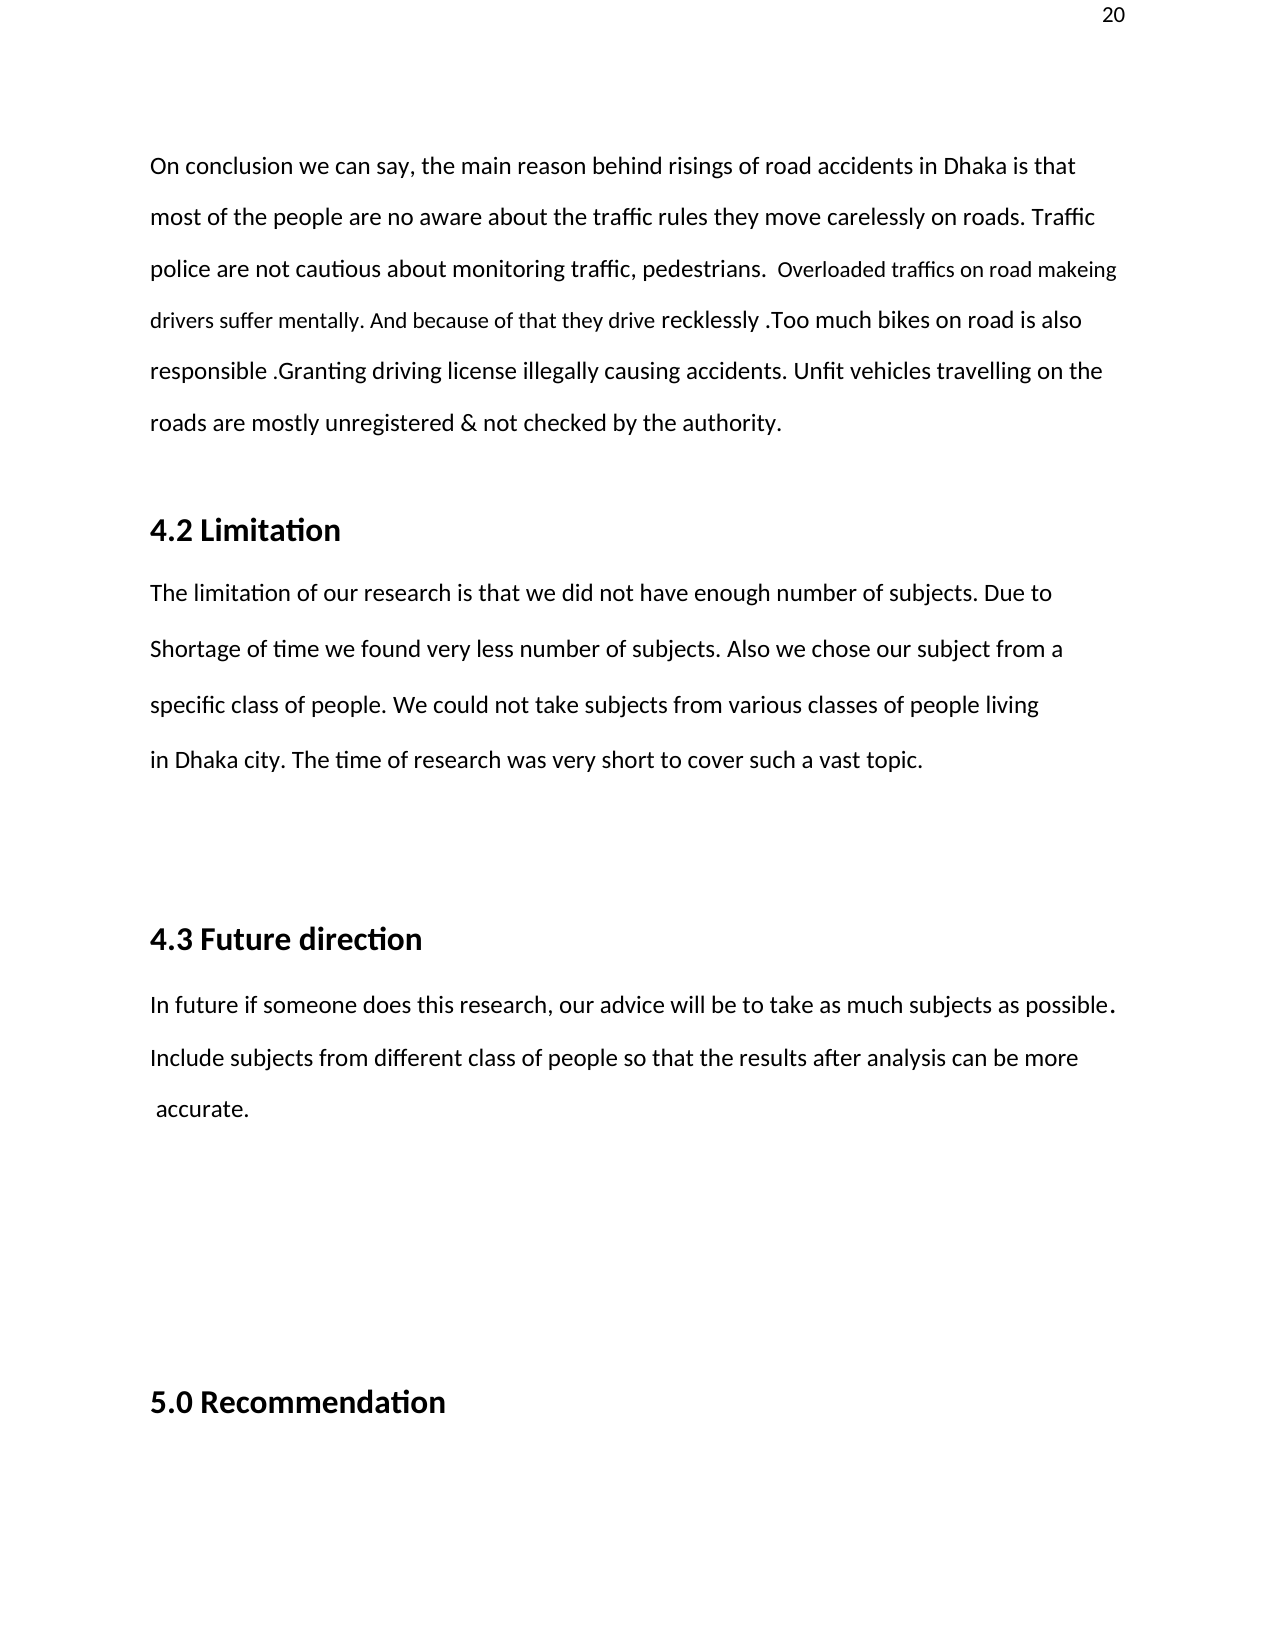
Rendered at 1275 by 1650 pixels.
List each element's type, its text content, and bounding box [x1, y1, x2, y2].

text Shortage of time we found very less number of subjects. Also we chose our subject from a [150, 633, 1125, 663]
text Include subjects from different class of people so that the results after analysis can be more [150, 1042, 1125, 1073]
text 5.0 Recommendation [150, 1381, 1125, 1422]
text most of the people are no aware about the traffic rules they move carelessly on roads. Traffic [150, 201, 1125, 232]
text On conclusion we can say, the main reason behind risings of road accidents in Dhaka is that [150, 150, 1125, 181]
text specific class of people. We could not take subjects from various classes of people living [150, 689, 1125, 719]
text 4.2 Limitation [150, 509, 1125, 550]
text responsible .Granting driving license illegally causing accidents. Unfit vehicles travelling on the [150, 355, 1125, 386]
text in Dhaka city. The time of research was very short to cover such a vast topic. [150, 744, 1125, 775]
text police are not cautious about monitoring traffic, pedestrians. Overloaded traffics on road makeing [150, 253, 1125, 283]
text accurate. [150, 1093, 1125, 1124]
text drivers suffer mentally. And because of that they drive recklessly .Too much bikes on road is also [150, 304, 1125, 334]
text roads are mostly unregistered & not checked by the authority. [150, 407, 1125, 437]
text The limitation of our research is that we did not have enough number of subjects. Due to [150, 577, 1125, 608]
text 4.3 Future direction [150, 918, 1125, 959]
text In future if someone does this research, our advice will be to take as much subjects as possible. [150, 986, 1125, 1021]
